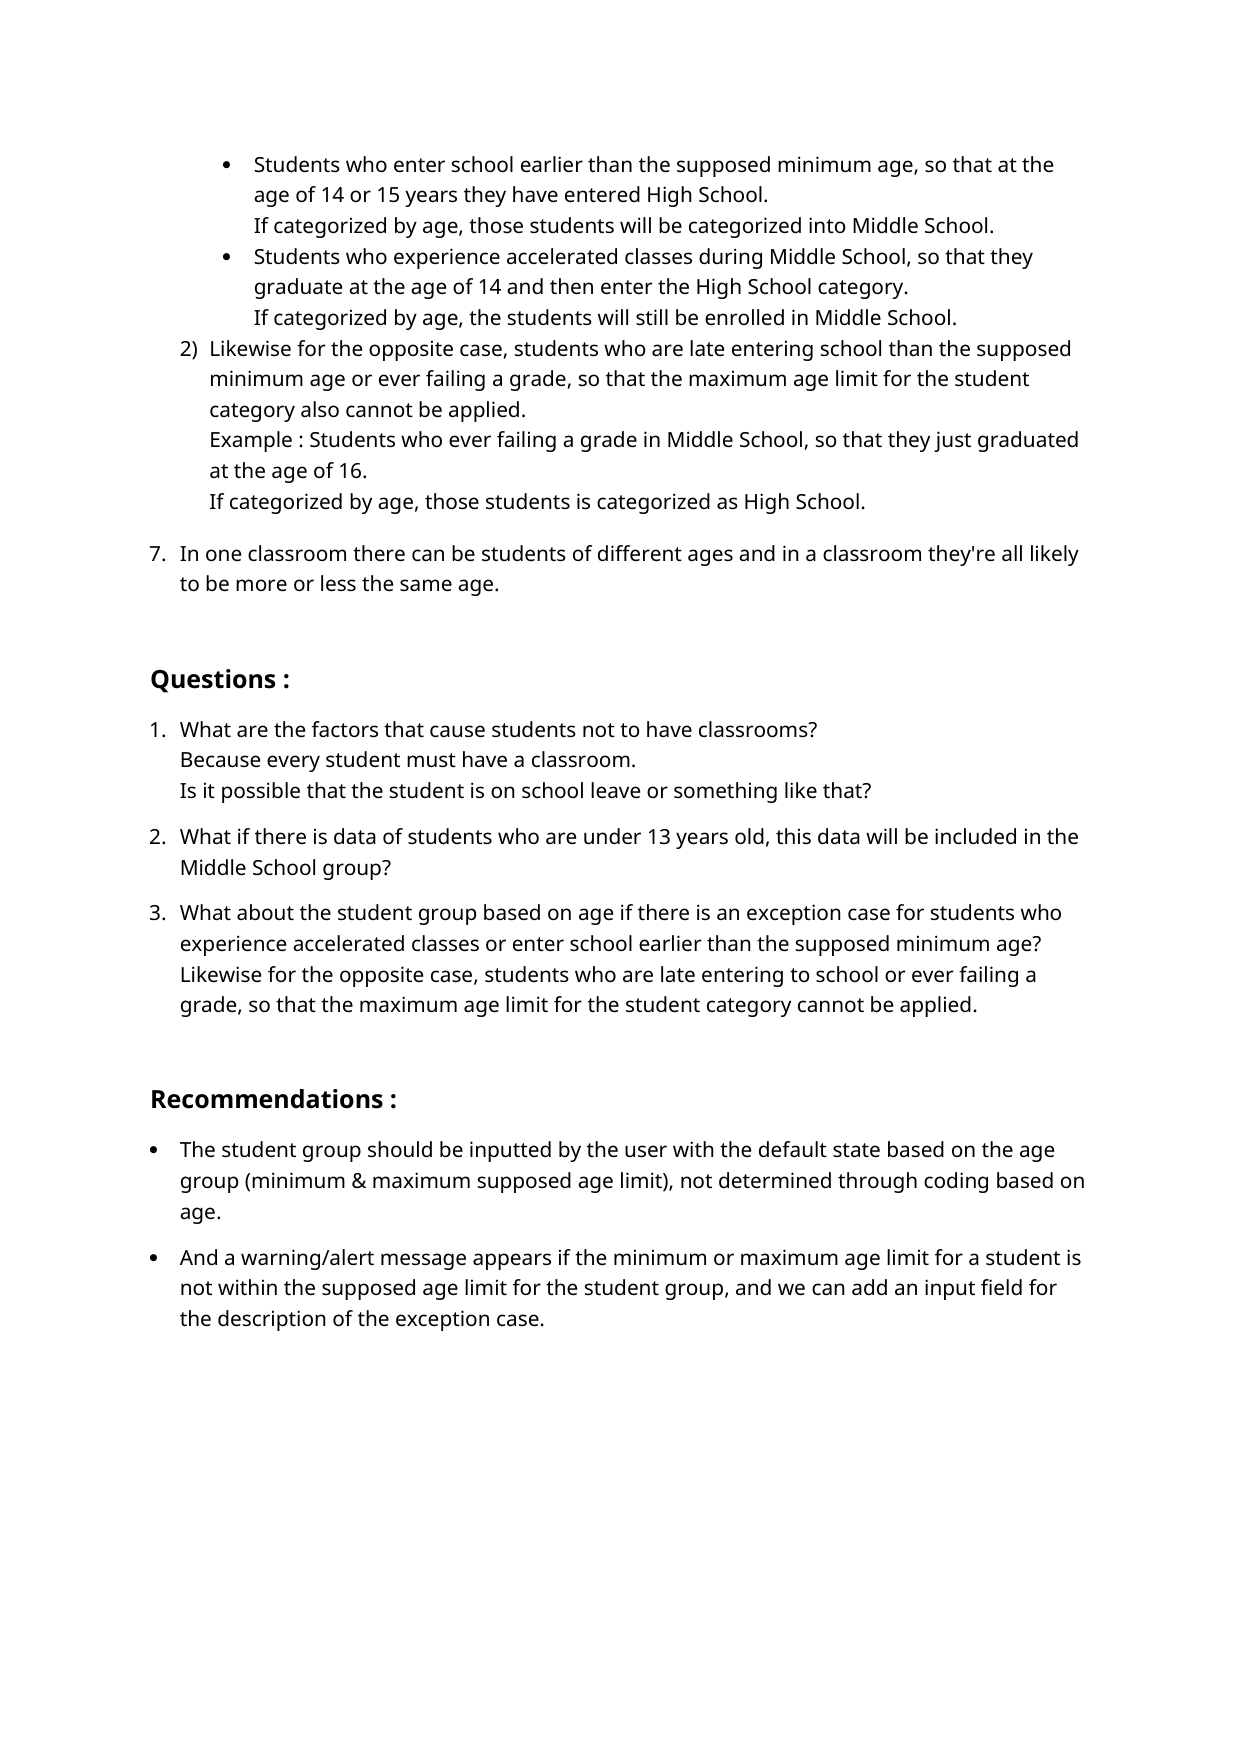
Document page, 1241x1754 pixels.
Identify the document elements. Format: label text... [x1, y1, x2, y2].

list In one classroom there can be students of different ages and in a classroom they're all likely to be more or less the same age. [149, 539, 1090, 598]
list Students who enter school earlier than the supposed minimum age, so that at the age of 14 or 15 years they have entered High School. [223, 150, 1090, 209]
list What if there is data of students who are under 13 years old, this data will be included in the Middle School group? [149, 822, 1090, 881]
text Is it possible that the student is on school leave or something like that? [150, 776, 1090, 804]
list And a warning/alert message appears if the minimum or maximum age limit for a student is not within the supposed age limit for the student group, and we can add an input field for the description of the exception case. [150, 1243, 1090, 1332]
list If categorized by age, the students will still be enrolled in Middle School. [231, 303, 1090, 332]
list Likewise for the opposite case, students who are late entering school than the supposed minimum age or ever failing a grade, so that the maximum age limit for the student category also cannot be applied. [179, 334, 1090, 423]
list The student group should be inputted by the user with the default state based on the age group (minimum & maximum supposed age limit), not determined through coding based on age. [150, 1136, 1090, 1225]
text Recommendations : [150, 1082, 1090, 1116]
list Likewise for the opposite case, students who are late entering to school or ever failing a grade, so that the maximum age limit for the student category cannot be applied. [179, 960, 1090, 1019]
list Example : Students who ever failing a grade in Middle School, so that they just graduated at the age of 16. [209, 426, 1090, 485]
list If categorized by age, those students will be categorized into Middle School. [231, 211, 1090, 240]
list What about the student group based on age if there is an exception case for students who experience accelerated classes or enter school earlier than the supposed minimum age? [149, 898, 1090, 957]
list If categorized by age, those students is categorized as High School. [209, 487, 1090, 515]
text Questions : [150, 661, 1090, 696]
text Because every student must have a classroom. [150, 746, 1090, 774]
list What are the factors that cause students not to have classrooms? [149, 715, 1090, 743]
list Students who experience accelerated classes during Middle School, so that they graduate at the age of 14 and then enter the High School category. [223, 242, 1090, 301]
